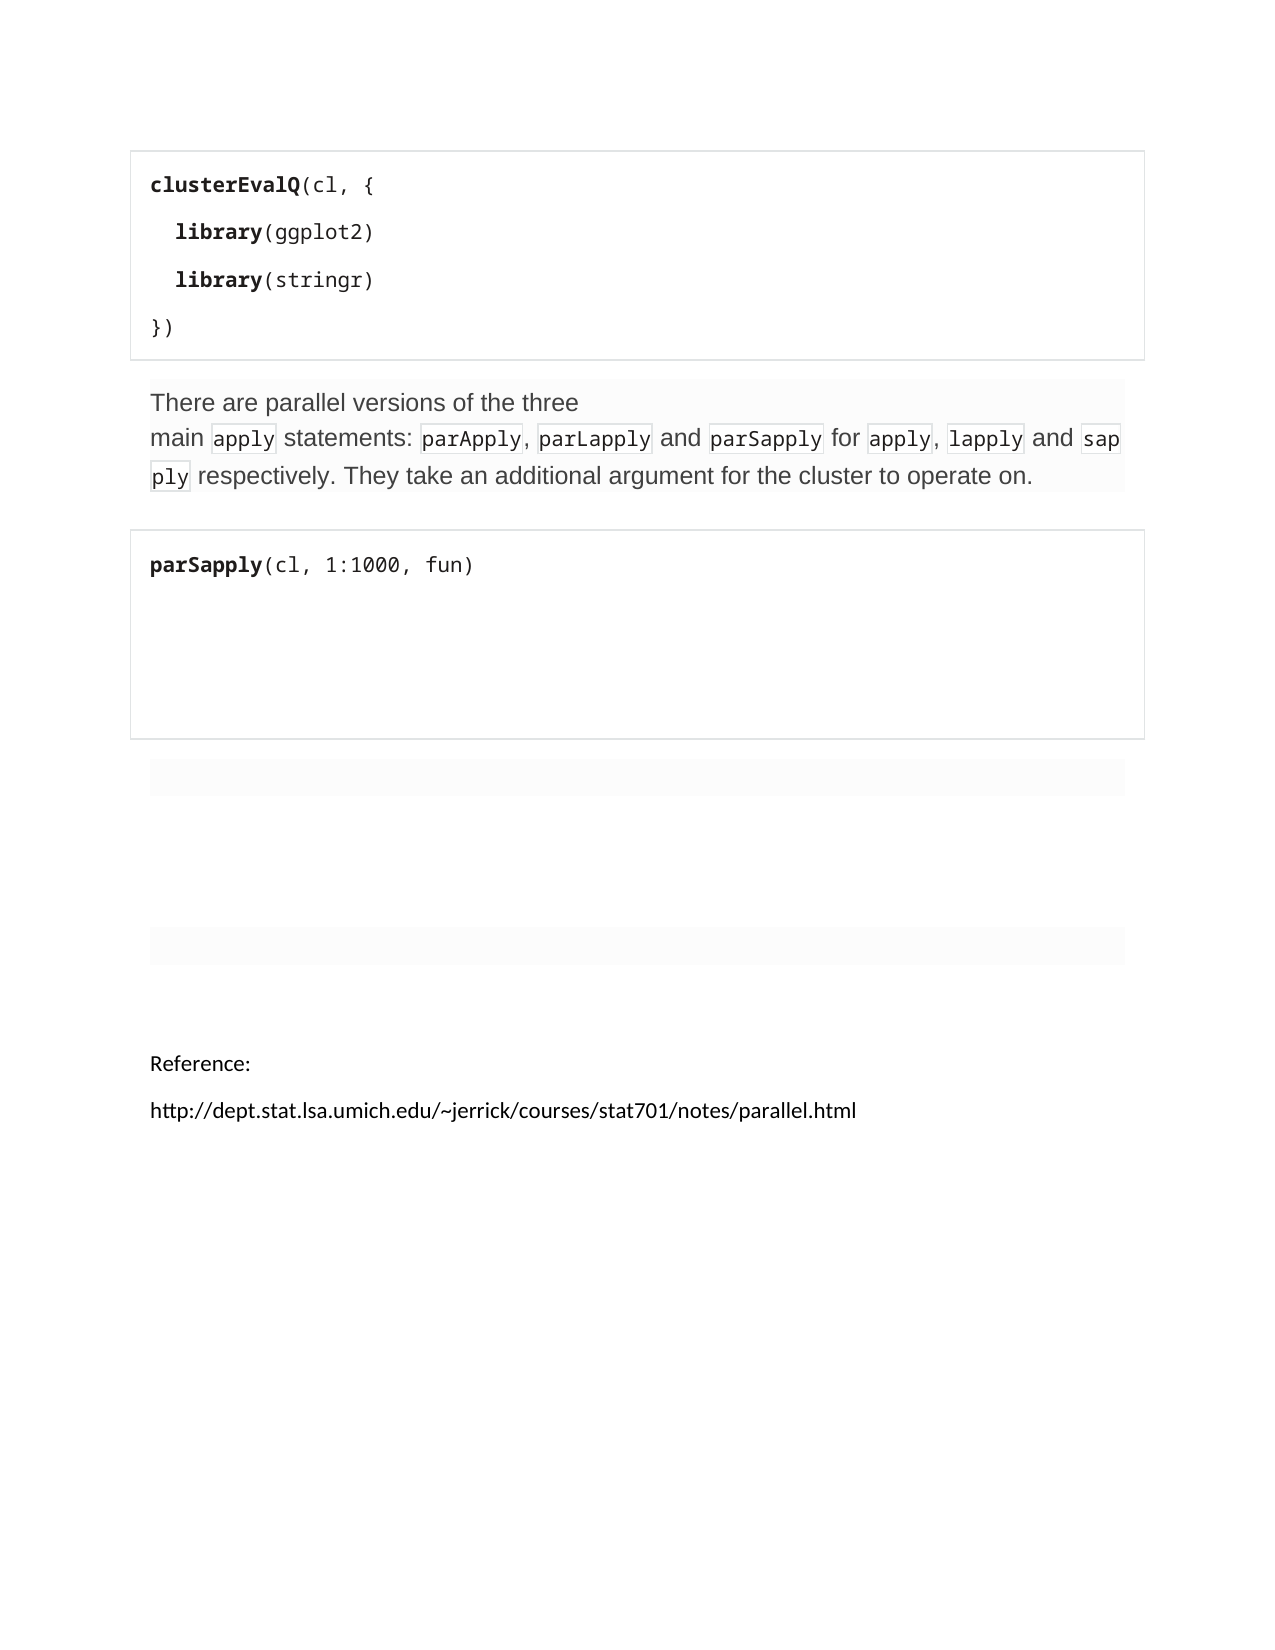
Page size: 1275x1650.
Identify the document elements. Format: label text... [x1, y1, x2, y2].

text library(stringr) [131, 244, 1144, 292]
text library(ggplot2) [131, 197, 1144, 244]
text There are parallel versions of the three main apply statements: parApply, parLapply and parSapply for apply, lapply and sapply respectively. They take an additional argument for the cluster to operate on. [150, 379, 1125, 492]
text Reference: [150, 1049, 1125, 1077]
text parSapply(cl, 1:1000, fun) [131, 531, 1144, 577]
text http://dept.stat.lsa.umich.edu/~jerrick/courses/stat701/notes/parallel.html [150, 1096, 1125, 1124]
text clusterEvalQ(cl, { [131, 152, 1144, 197]
text }) [131, 292, 1144, 359]
